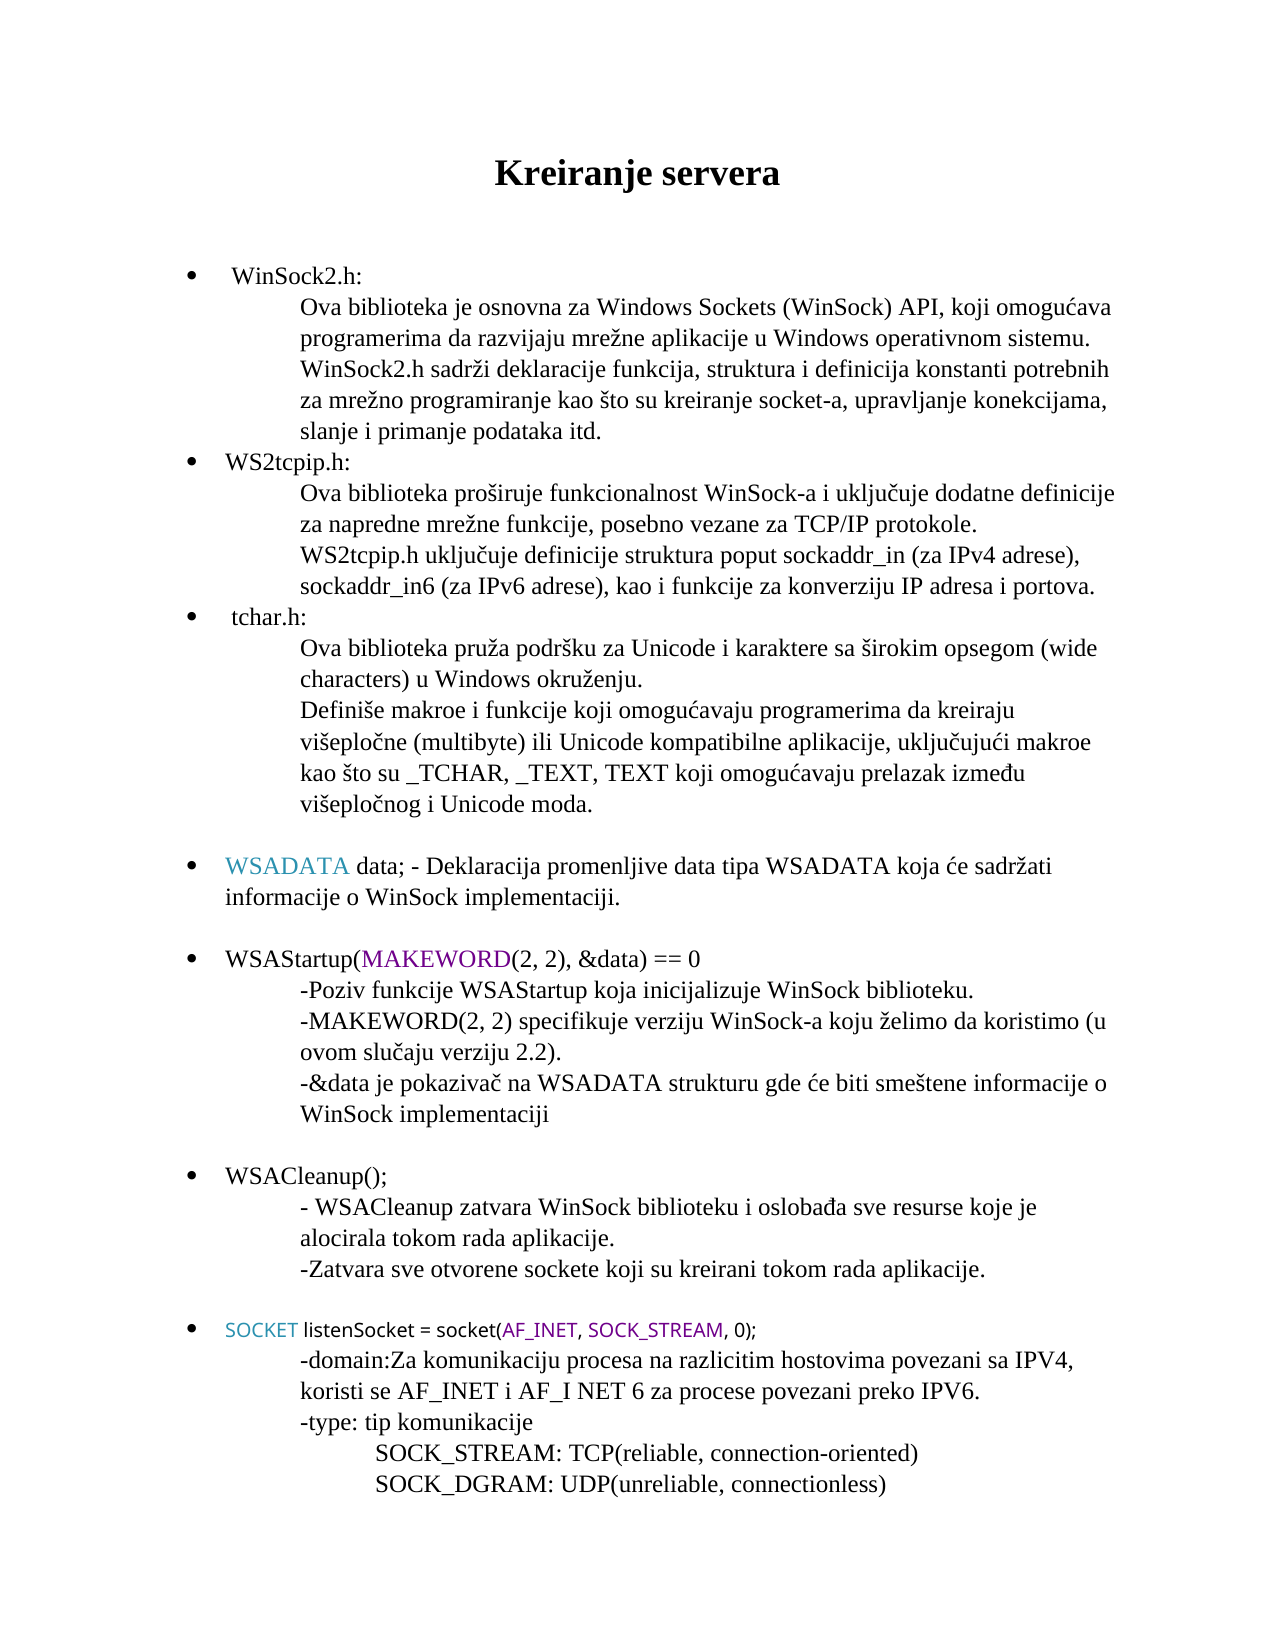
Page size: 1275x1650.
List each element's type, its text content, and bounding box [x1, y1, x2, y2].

list SOCKET listenSocket = socket(AF_INET, SOCK_STREAM, 0); [187, 1316, 1125, 1343]
list SOCK_DGRAM: UDP(unreliable, connectionless) [300, 1469, 1125, 1498]
list Ova biblioteka je osnovna za Windows Sockets (WinSock) API, koji omogućava programerima da razvijaju mrežne aplikacije u Windows operativnom sistemu. [300, 292, 1125, 352]
text Kreiranje servera [150, 150, 1125, 193]
list WSAStartup(MAKEWORD(2, 2), &data) == 0 [187, 944, 1125, 973]
list WS2tcpip.h: [187, 447, 1125, 476]
list WS2tcpip.h uključuje definicije struktura poput sockaddr_in (za IPv4 adrese), sockaddr_in6 (za IPv6 adrese), kao i funkcije za konverziju IP adresa i portova. [300, 540, 1125, 600]
list -MAKEWORD(2, 2) specifikuje verziju WinSock-a koju želimo da koristimo (u ovom slučaju verziju 2.2). [300, 1006, 1125, 1066]
list - WSACleanup zatvara WinSock biblioteku i oslobađa sve resurse koje je alocirala tokom rada aplikacije. [300, 1192, 1125, 1252]
list WSADATA data; - Deklaracija promenljive data tipa WSADATA koja će sadržati informacije o WinSock implementaciji. [187, 851, 1125, 911]
list WinSock2.h sadrži deklaracije funkcija, struktura i definicija konstanti potrebnih za mrežno programiranje kao što su kreiranje socket-a, upravljanje konekcijama, slanje i primanje podataka itd. [300, 354, 1125, 445]
list Definiše makroe i funkcije koji omogućavaju programerima da kreiraju višepločne (multibyte) ili Unicode kompatibilne aplikacije, uključujući makroe kao što su _TCHAR, _TEXT, TEXT koji omogućavaju prelazak između višepločnog i Unicode moda. [300, 696, 1125, 817]
list Ova biblioteka pruža podršku za Unicode i karaktere sa širokim opsegom (wide characters) u Windows okruženju. [300, 633, 1125, 693]
list Ova biblioteka proširuje funkcionalnost WinSock-a i uključuje dodatne definicije za napredne mrežne funkcije, posebno vezane za TCP/IP protokole. [300, 478, 1125, 538]
list -domain:Za komunikaciju procesa na razlicitim hostovima povezani sa IPV4, koristi se AF_INET i AF_I NET 6 za procese povezani preko IPV6. [300, 1345, 1125, 1405]
list -Zatvara sve otvorene sockete koji su kreirani tokom rada aplikacije. [300, 1254, 1125, 1283]
list -type: tip komunikacije [300, 1407, 1125, 1436]
list tchar.h: [187, 602, 1125, 631]
list WSACleanup(); [187, 1161, 1125, 1190]
list WinSock2.h: [187, 261, 1125, 290]
list SOCK_STREAM: TCP(reliable, connection-oriented) [300, 1438, 1125, 1467]
list -Poziv funkcije WSAStartup koja inicijalizuje WinSock biblioteku. [300, 975, 1125, 1004]
list -&data je pokazivač na WSADATA strukturu gde će biti smeštene informacije o WinSock implementaciji [300, 1068, 1125, 1128]
